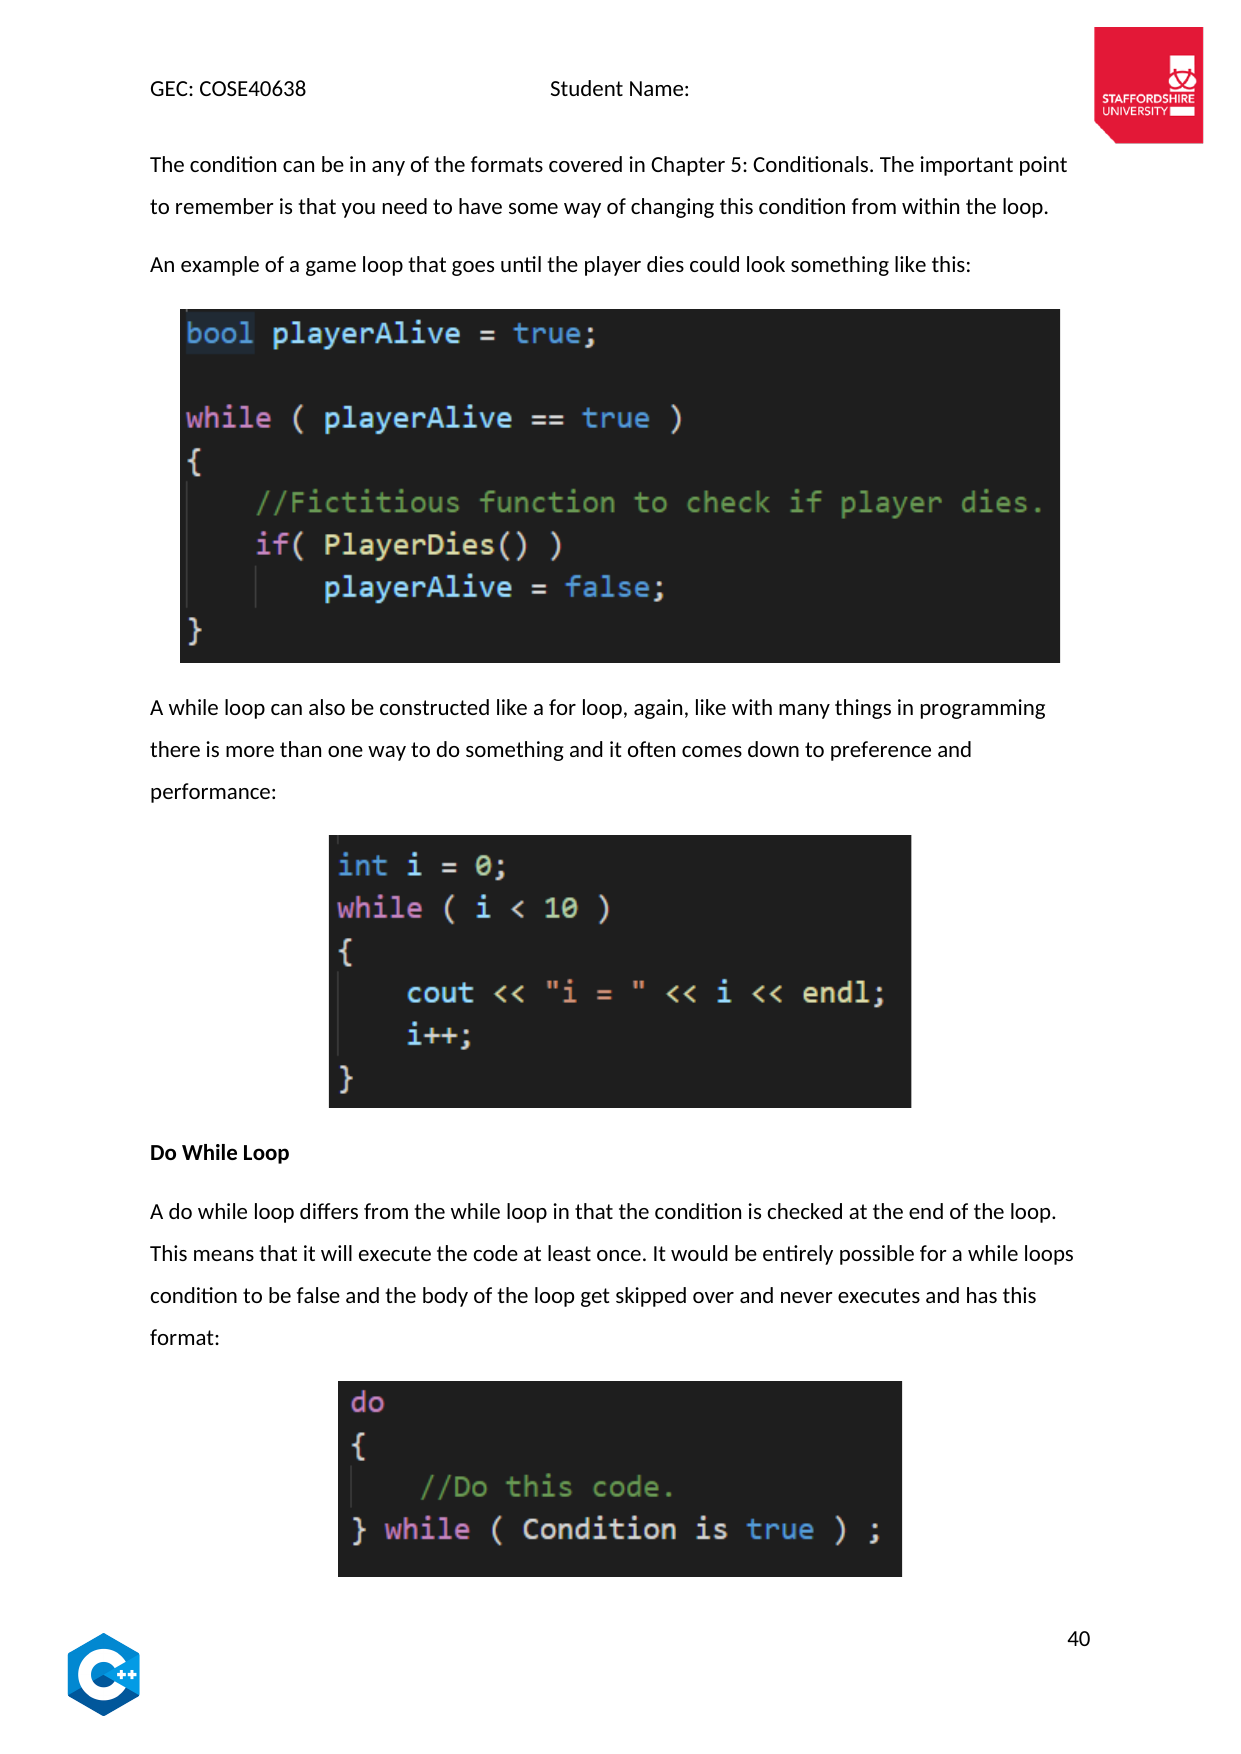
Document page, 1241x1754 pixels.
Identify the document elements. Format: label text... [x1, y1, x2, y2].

text The condition can be in any of the formats covered in Chapter 5: Conditionals. The important point to remember is that you need to have some way of changing this condition from within the loop. [150, 150, 1090, 220]
text A while loop can also be constructed like a for loop, again, like with many things in programming there is more than one way to do something and it often comes down to preference and performance: [150, 693, 1090, 805]
picture [1088, 27, 1209, 148]
picture [180, 309, 1060, 663]
text A do while loop differs from the while loop in that the condition is checked at the end of the loop. This means that it will execute the code at least once. It would be entirely possible for a while loops condition to be false and the body of the loop get skipped over and never executes and has this format: [150, 1197, 1090, 1351]
picture [328, 835, 912, 1108]
picture [338, 1381, 903, 1577]
picture [53, 1633, 150, 1716]
text An example of a game loop that goes until the player dies could look something like this: [150, 251, 1090, 279]
text Do While Loop [150, 1138, 1090, 1166]
